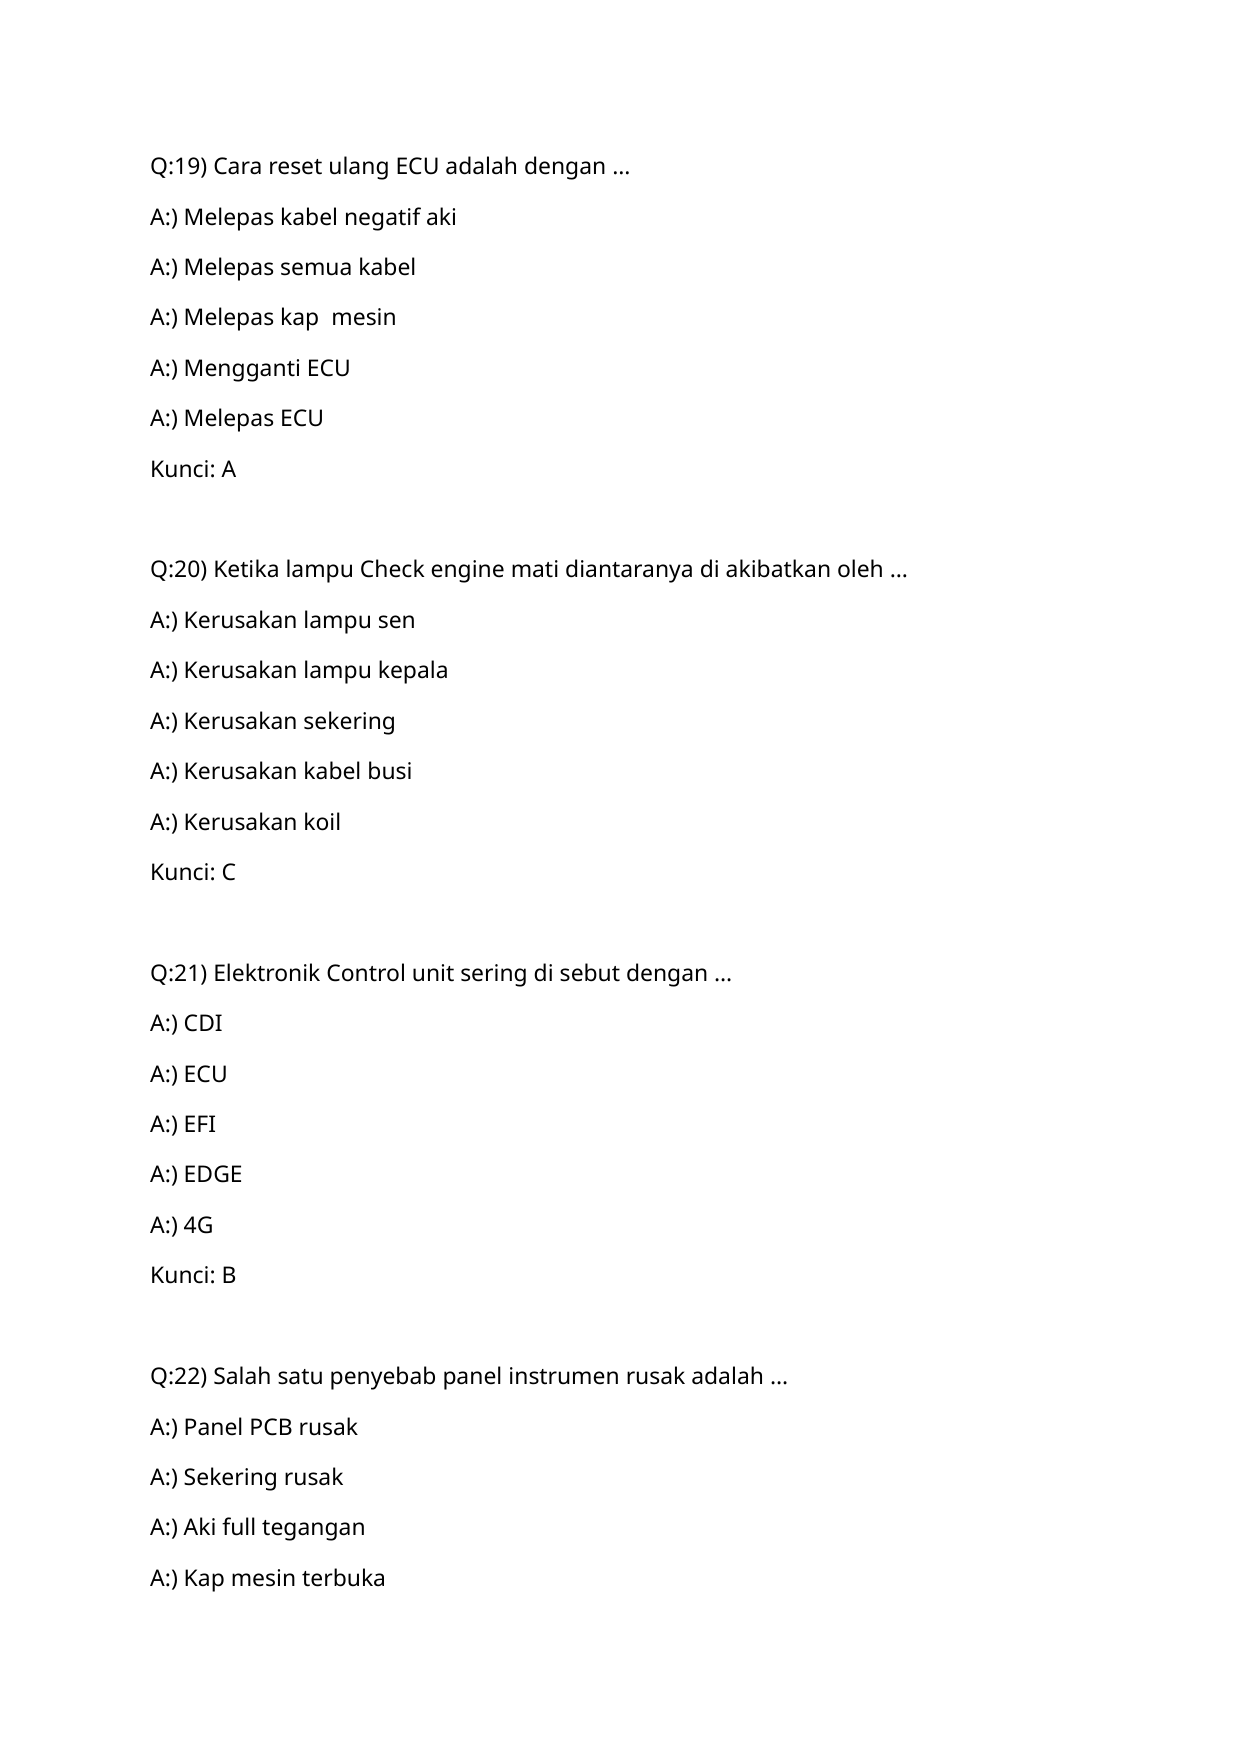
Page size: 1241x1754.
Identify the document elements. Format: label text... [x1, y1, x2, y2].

text A:) Kerusakan koil [150, 805, 1090, 837]
text Q:19) Cara reset ulang ECU adalah dengan … [150, 150, 1090, 181]
text A:) Sekering rusak [150, 1461, 1090, 1492]
text Kunci: B [150, 1259, 1090, 1290]
text Kunci: A [150, 452, 1090, 484]
text A:) Melepas ECU [150, 402, 1090, 433]
text A:) CDI [150, 1007, 1090, 1038]
text Q:21) Elektronik Control unit sering di sebut dengan … [150, 957, 1090, 988]
text A:) Mengganti ECU [150, 352, 1090, 383]
text A:) Kerusakan kabel busi [150, 755, 1090, 786]
text A:) Kerusakan lampu kepala [150, 654, 1090, 685]
text A:) ECU [150, 1057, 1090, 1089]
text A:) Aki full tegangan [150, 1511, 1090, 1542]
text A:) EDGE [150, 1158, 1090, 1189]
text Q:22) Salah satu penyebab panel instrumen rusak adalah … [150, 1360, 1090, 1391]
text Kunci: C [150, 856, 1090, 887]
text Q:20) Ketika lampu Check engine mati diantaranya di akibatkan oleh … [150, 553, 1090, 584]
text A:) EFI [150, 1108, 1090, 1139]
text A:) Kap mesin terbuka [150, 1562, 1090, 1593]
text A:) 4G [150, 1209, 1090, 1240]
text A:) Kerusakan lampu sen [150, 604, 1090, 635]
text A:) Melepas kabel negatif aki [150, 200, 1090, 232]
text A:) Melepas kap mesin [150, 301, 1090, 332]
text A:) Panel PCB rusak [150, 1410, 1090, 1442]
text A:) Kerusakan sekering [150, 704, 1090, 736]
text A:) Melepas semua kabel [150, 251, 1090, 282]
